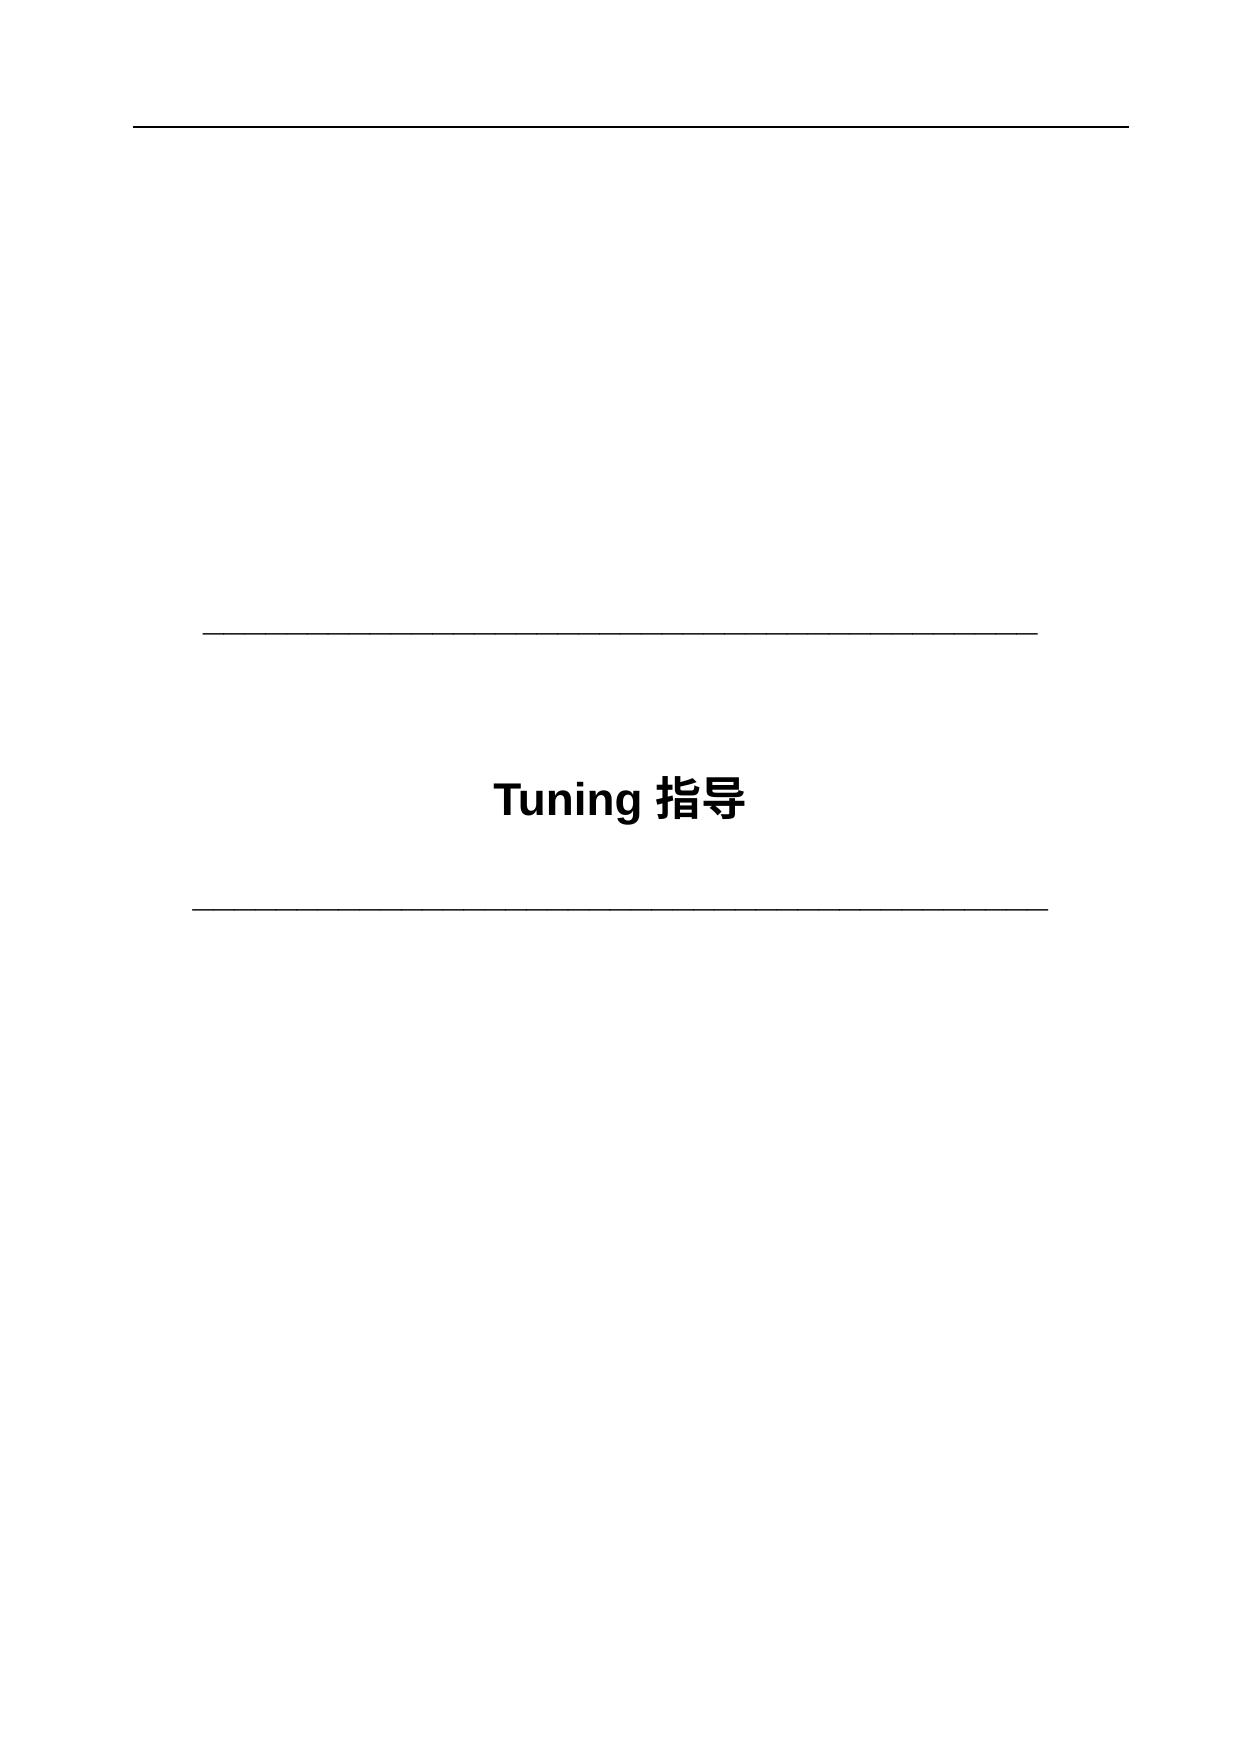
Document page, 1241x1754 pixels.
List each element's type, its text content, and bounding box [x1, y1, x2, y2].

text _________________________________________ [132, 861, 1107, 926]
text Tuning 指导 [132, 747, 1107, 844]
text ________________________________________ [132, 584, 1107, 649]
